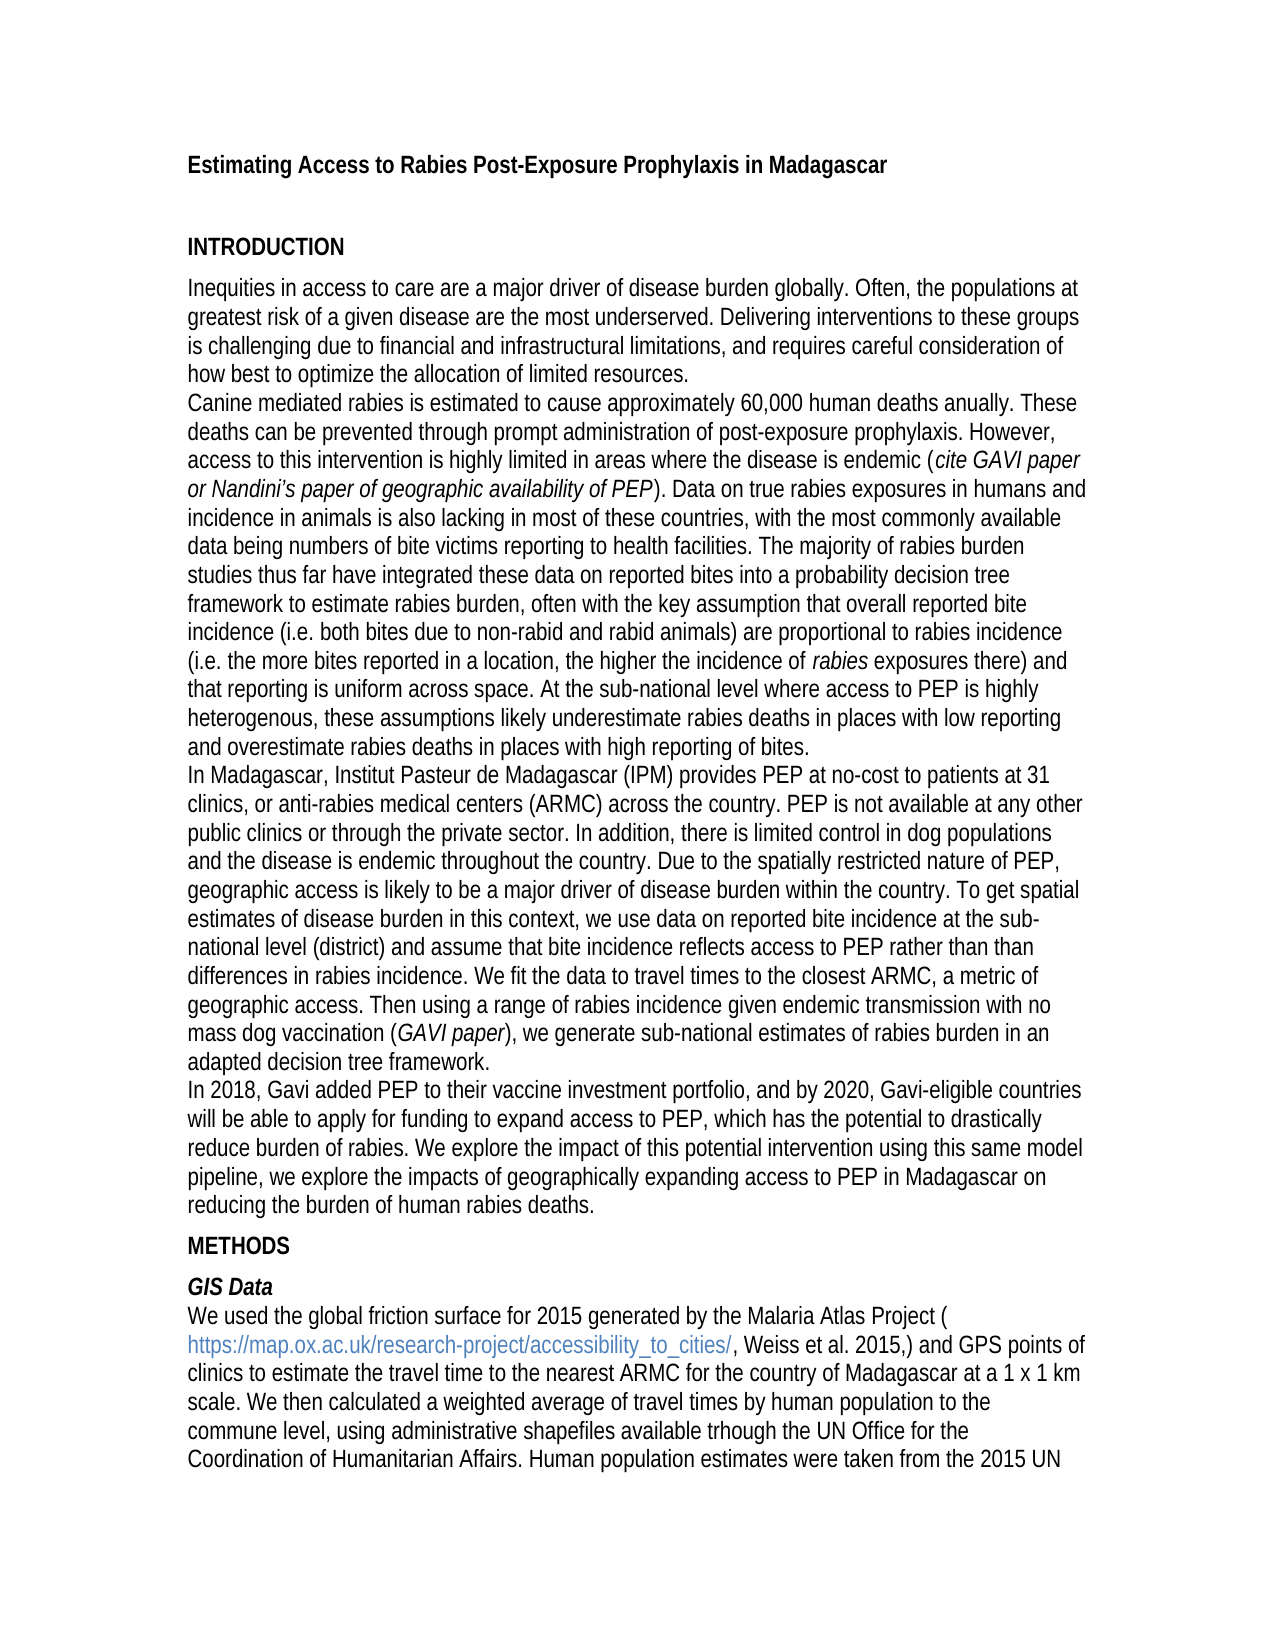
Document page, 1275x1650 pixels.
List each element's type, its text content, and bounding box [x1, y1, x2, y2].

text Canine mediated rabies is estimated to cause approximately 60,000 human deaths anually. These deaths can be prevented through prompt administration of post-exposure prophylaxis. However, access to this intervention is highly limited in areas where the disease is endemic (cite GAVI paper or Nandini’s paper of geographic availability of PEP). Data on true rabies exposures in humans and incidence in animals is also lacking in most of these countries, with the most commonly available data being numbers of bite victims reporting to health facilities. The majority of rabies burden studies thus far have integrated these data on reported bites into a probability decision tree framework to estimate rabies burden, often with the key assumption that overall reported bite incidence (i.e. both bites due to non-rabid and rabid animals) are proportional to rabies incidence (i.e. the more bites reported in a location, the higher the incidence of rabies exposures there) and that reporting is uniform across space. At the sub-national level where access to PEP is highly heterogenous, these assumptions likely underestimate rabies deaths in places with low reporting and overestimate rabies deaths in places with high reporting of bites. [187, 388, 1087, 760]
subtitle GIS Data [187, 1272, 1087, 1301]
text In 2018, Gavi added PEP to their vaccine investment portfolio, and by 2020, Gavi-eligible countries will be able to apply for funding to expand access to PEP, which has the potential to drastically reduce burden of rabies. We explore the impact of this potential intervention using this same model pipeline, we explore the impacts of geographically expanding access to PEP in Madagascar on reducing the burden of human rabies deaths. [187, 1076, 1087, 1219]
subtitle METHODS [187, 1231, 1087, 1260]
subtitle INTRODUCTION [187, 232, 1087, 261]
title Estimating Access to Rabies Post-Exposure Prophylaxis in Madagascar [187, 150, 1087, 179]
text In Madagascar, Institut Pasteur de Madagascar (IPM) provides PEP at no-cost to patients at 31 clinics, or anti-rabies medical centers (ARMC) across the country. PEP is not available at any other public clinics or through the private sector. In addition, there is limited control in dog populations and the disease is endemic throughout the country. Due to the spatially restricted nature of PEP, geographic access is likely to be a major driver of disease burden within the country. To get spatial estimates of disease burden in this context, we use data on reported bite incidence at the sub-national level (district) and assume that bite incidence reflects access to PEP rather than than differences in rabies incidence. We fit the data to travel times to the closest ARMC, a metric of geographic access. Then using a range of rabies incidence given endemic transmission with no mass dog vaccination (GAVI paper), we generate sub-national estimates of rabies burden in an adapted decision tree framework. [187, 760, 1087, 1076]
text Inequities in access to care are a major driver of disease burden globally. Often, the populations at greatest risk of a given disease are the most underserved. Delivering interventions to these groups is challenging due to financial and infrastructural limitations, and requires careful consideration of how best to optimize the allocation of limited resources. [187, 273, 1087, 388]
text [187, 1301, 1087, 1473]
